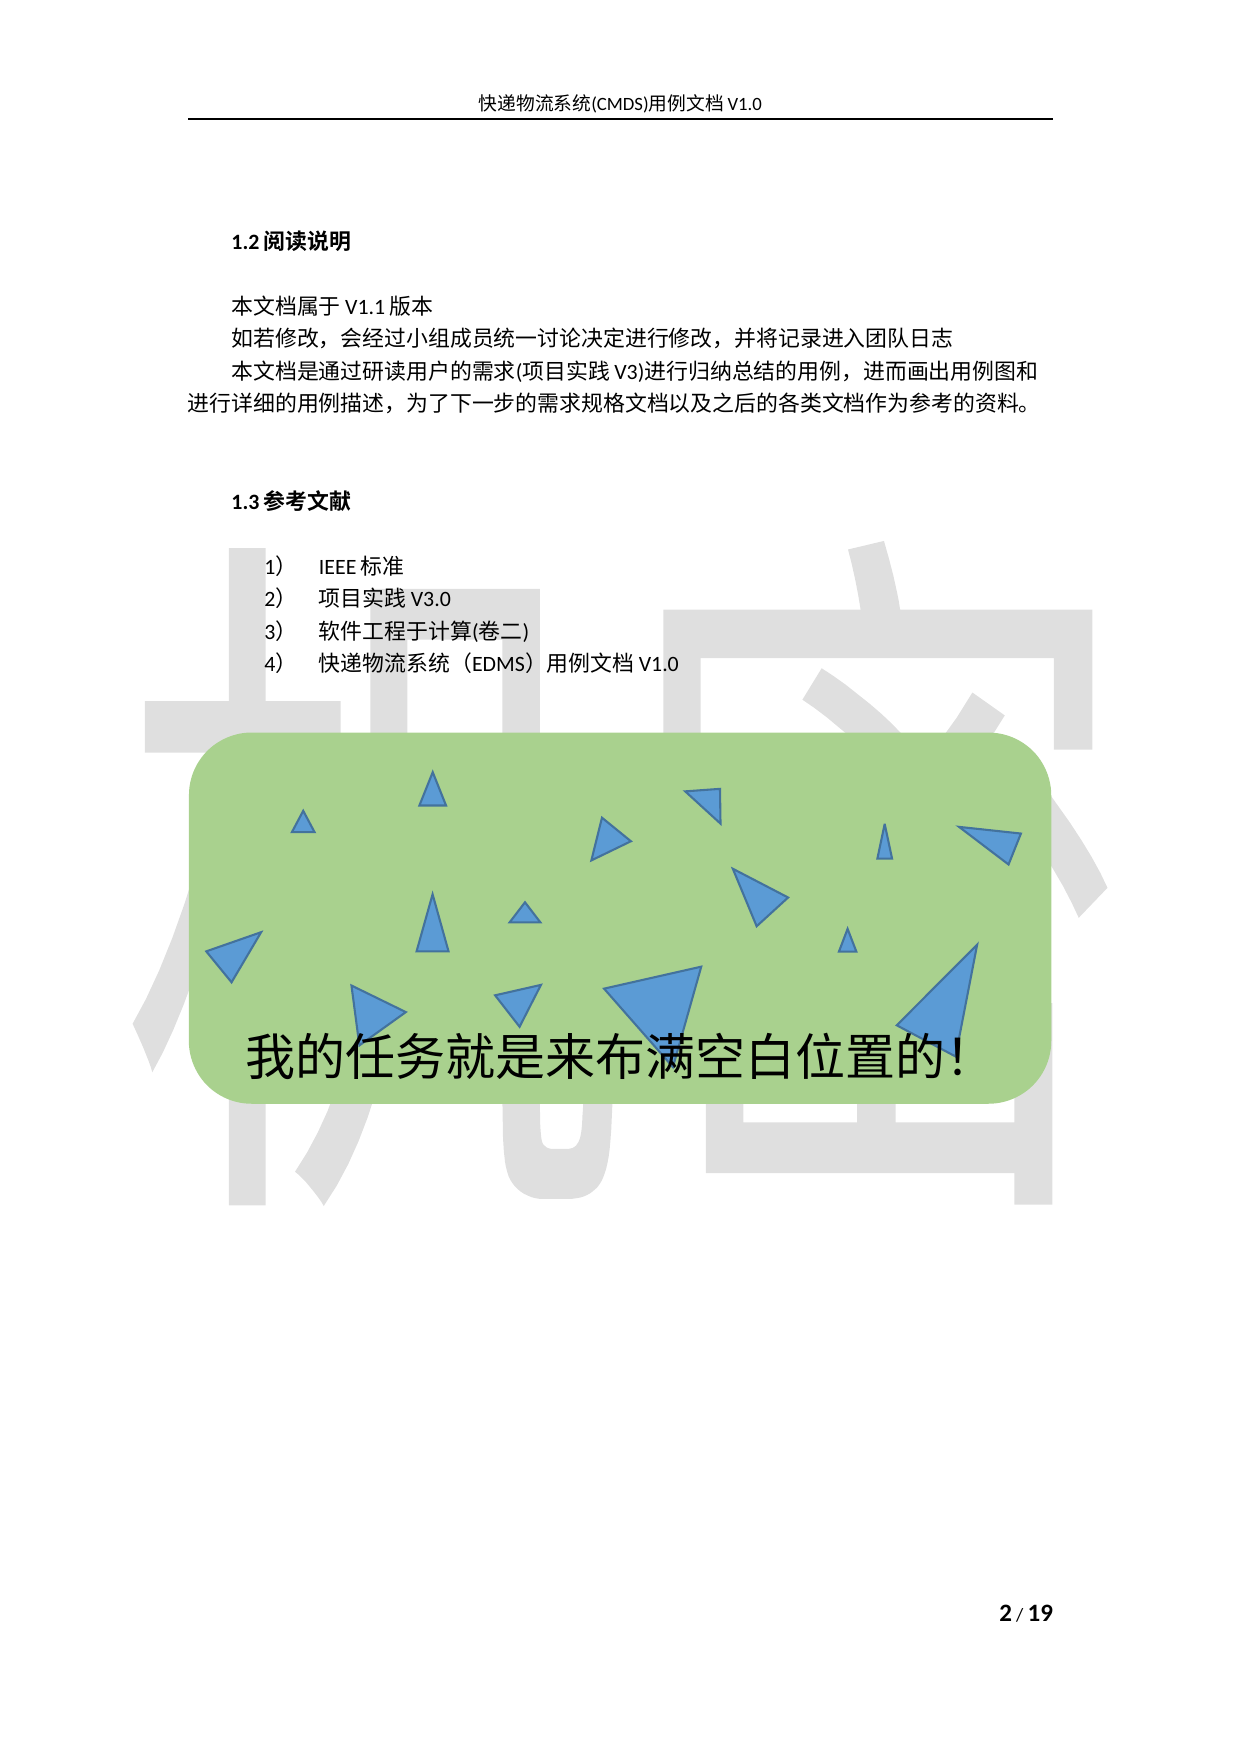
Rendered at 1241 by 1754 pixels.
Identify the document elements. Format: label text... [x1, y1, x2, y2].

list IEEE标准 [264, 548, 1053, 581]
text 1.2阅读说明 [187, 223, 1053, 256]
list 快递物流系统（EDMS）用例文档V1.0 [264, 646, 1053, 678]
text 1.3参考文献 [187, 483, 1053, 516]
list 项目实践V3.0 [264, 581, 1053, 613]
text 本文档是通过研读用户的需求(项目实践V3)进行归纳总结的用例，进而画出用例图和进行详细的用例描述，为了下一步的需求规格文档以及之后的各类文档作为参考的资料。 [187, 353, 1053, 418]
text 如若修改，会经过小组成员统一讨论决定进行修改，并将记录进入团队日志 [187, 321, 1053, 353]
list 软件工程于计算(卷二) [264, 613, 1053, 646]
text 本文档属于V1.1版本 [187, 288, 1053, 321]
